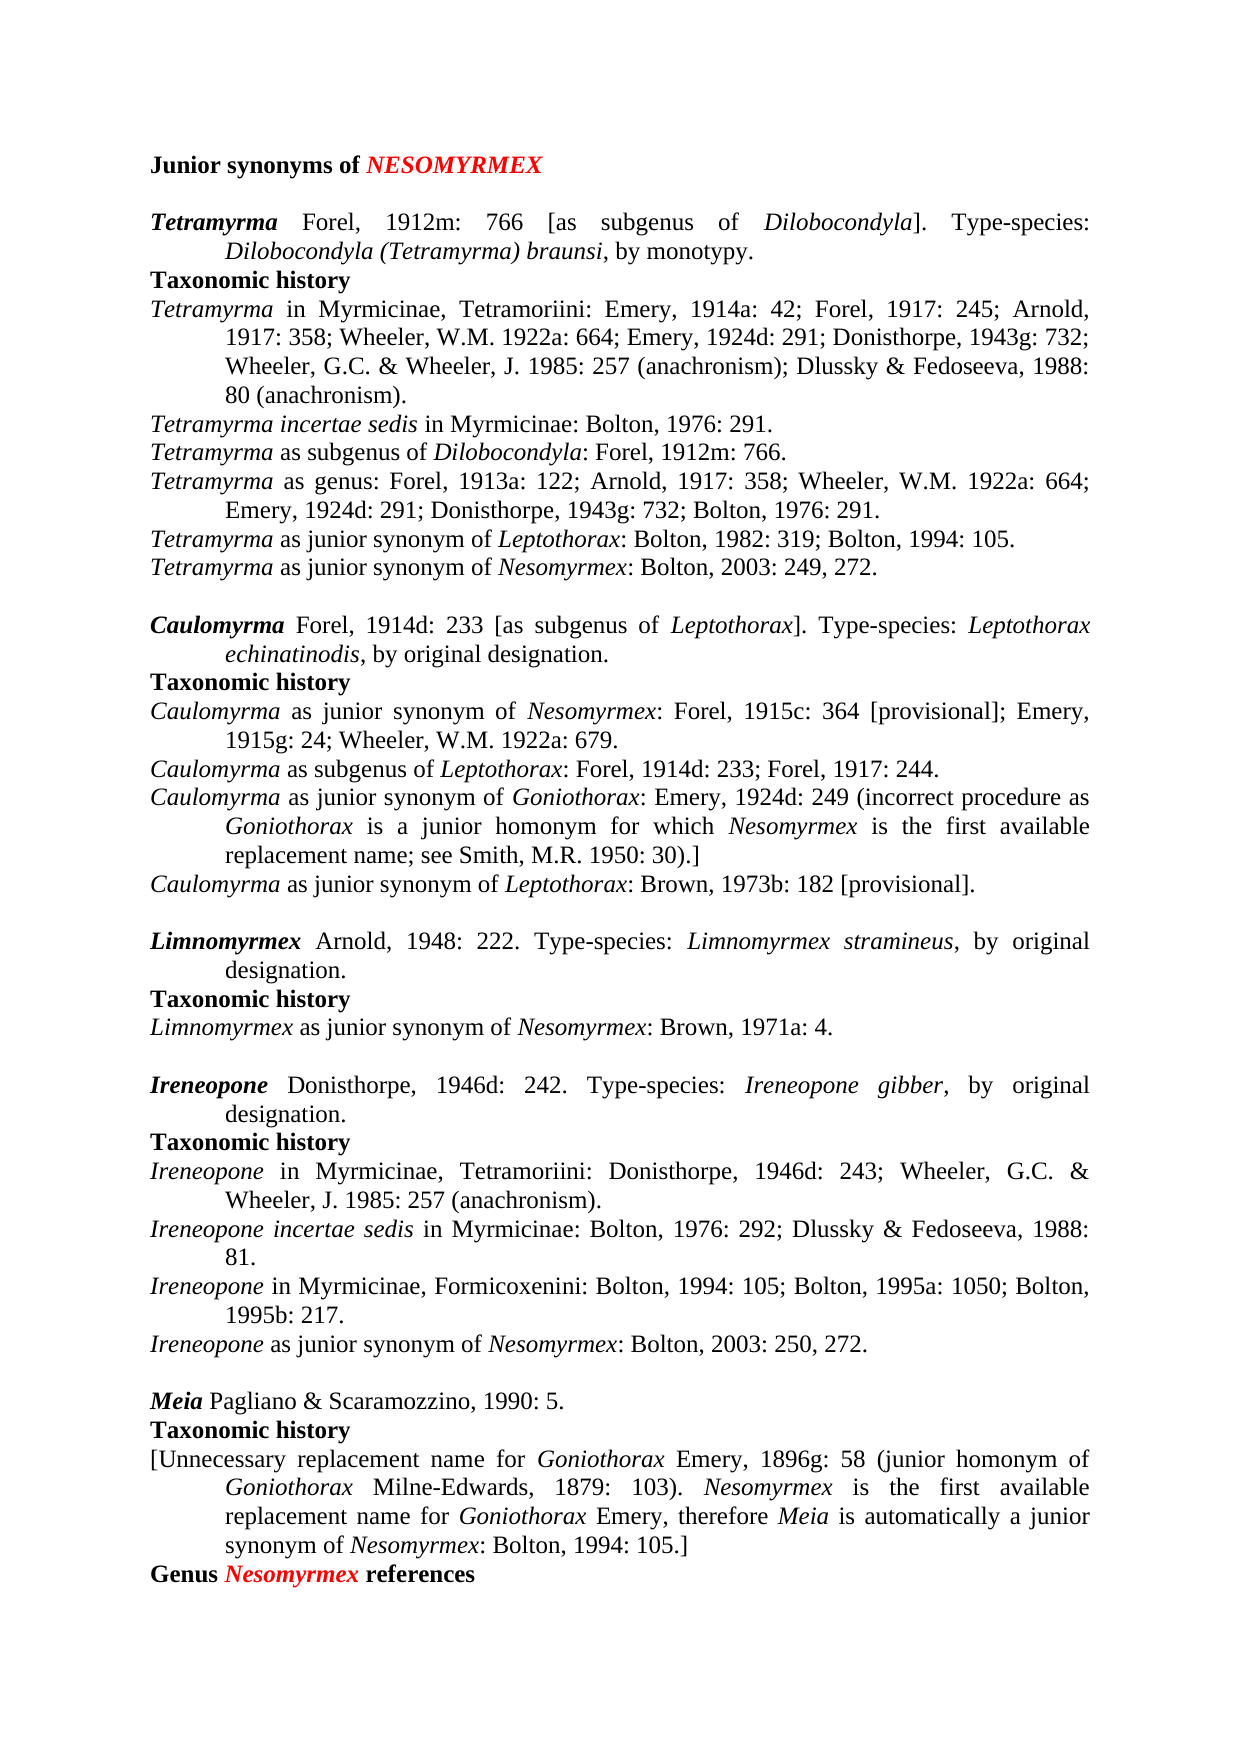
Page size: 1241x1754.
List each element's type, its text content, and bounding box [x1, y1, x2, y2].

text Taxonomic history [150, 984, 1090, 1012]
text Ireneopone Donisthorpe, 1946d: 242. Type-species: Ireneopone gibber, by original designation. [150, 1070, 1090, 1127]
text [Unnecessary replacement name for Goniothorax Emery, 1896g: 58 (junior homonym of Goniothorax Milne-Edwards, 1879: 103). Nesomyrmex is the first available replacement name for Goniothorax Emery, therefore Meia is automatically a junior synonym of Nesomyrmex: Bolton, 1994: 105.] [150, 1444, 1090, 1559]
text Tetramyrma incertae sedis in Myrmicinae: Bolton, 1976: 291. [150, 409, 1090, 437]
text Ireneopone as junior synonym of Nesomyrmex: Bolton, 2003: 250, 272. [150, 1329, 1090, 1357]
text Junior synonyms of NESOMYRMEX [150, 150, 1090, 179]
text Tetramyrma as junior synonym of Nesomyrmex: Bolton, 2003: 249, 272. [150, 552, 1090, 581]
text Taxonomic history [150, 667, 1090, 696]
text Ireneopone in Myrmicinae, Formicoxenini: Bolton, 1994: 105; Bolton, 1995a: 1050; Bolton, 1995b: 217. [150, 1271, 1090, 1329]
text Tetramyrma Forel, 1912m: 766 [as subgenus of Dilobocondyla]. Type-species: Dilobocondyla (Tetramyrma) braunsi, by monotypy. [150, 207, 1090, 265]
text Ireneopone in Myrmicinae, Tetramoriini: Donisthorpe, 1946d: 243; Wheeler, G.C. & Wheeler, J. 1985: 257 (anachronism). [150, 1156, 1090, 1214]
text Tetramyrma in Myrmicinae, Tetramoriini: Emery, 1914a: 42; Forel, 1917: 245; Arnold, 1917: 358; Wheeler, W.M. 1922a: 664; Emery, 1924d: 291; Donisthorpe, 1943g: 732; Wheeler, G.C. & Wheeler, J. 1985: 257 (anachronism); Dlussky & Fedoseeva, 1988: 80 (anachronism). [150, 294, 1090, 409]
text Taxonomic history [150, 1415, 1090, 1444]
text Caulomyrma as junior synonym of Nesomyrmex: Forel, 1915c: 364 [provisional]; Emery, 1915g: 24; Wheeler, W.M. 1922a: 679. [150, 696, 1090, 754]
text Caulomyrma as subgenus of Leptothorax: Forel, 1914d: 233; Forel, 1917: 244. [150, 754, 1090, 782]
text Tetramyrma as subgenus of Dilobocondyla: Forel, 1912m: 766. [150, 437, 1090, 466]
text Limnomyrmex as junior synonym of Nesomyrmex: Brown, 1971a: 4. [150, 1012, 1090, 1041]
text Limnomyrmex Arnold, 1948: 222. Type-species: Limnomyrmex stramineus, by original designation. [150, 926, 1090, 984]
text Caulomyrma as junior synonym of Leptothorax: Brown, 1973b: 182 [provisional]. [150, 869, 1090, 897]
text Tetramyrma as junior synonym of Leptothorax: Bolton, 1982: 319; Bolton, 1994: 105. [150, 524, 1090, 552]
text Taxonomic history [150, 1127, 1090, 1156]
text Meia Pagliano & Scaramozzino, 1990: 5. [150, 1386, 1090, 1415]
text Genus Nesomyrmex references [150, 1559, 1090, 1587]
text Caulomyrma as junior synonym of Goniothorax: Emery, 1924d: 249 (incorrect procedure as Goniothorax is a junior homonym for which Nesomyrmex is the first available replacement name; see Smith, M.R. 1950: 30).] [150, 782, 1090, 869]
text Taxonomic history [150, 265, 1090, 294]
text Tetramyrma as genus: Forel, 1913a: 122; Arnold, 1917: 358; Wheeler, W.M. 1922a: 664; Emery, 1924d: 291; Donisthorpe, 1943g: 732; Bolton, 1976: 291. [150, 466, 1090, 524]
text Ireneopone incertae sedis in Myrmicinae: Bolton, 1976: 292; Dlussky & Fedoseeva, 1988: 81. [150, 1214, 1090, 1271]
text Caulomyrma Forel, 1914d: 233 [as subgenus of Leptothorax]. Type-species: Leptothorax echinatinodis, by original designation. [150, 610, 1090, 667]
